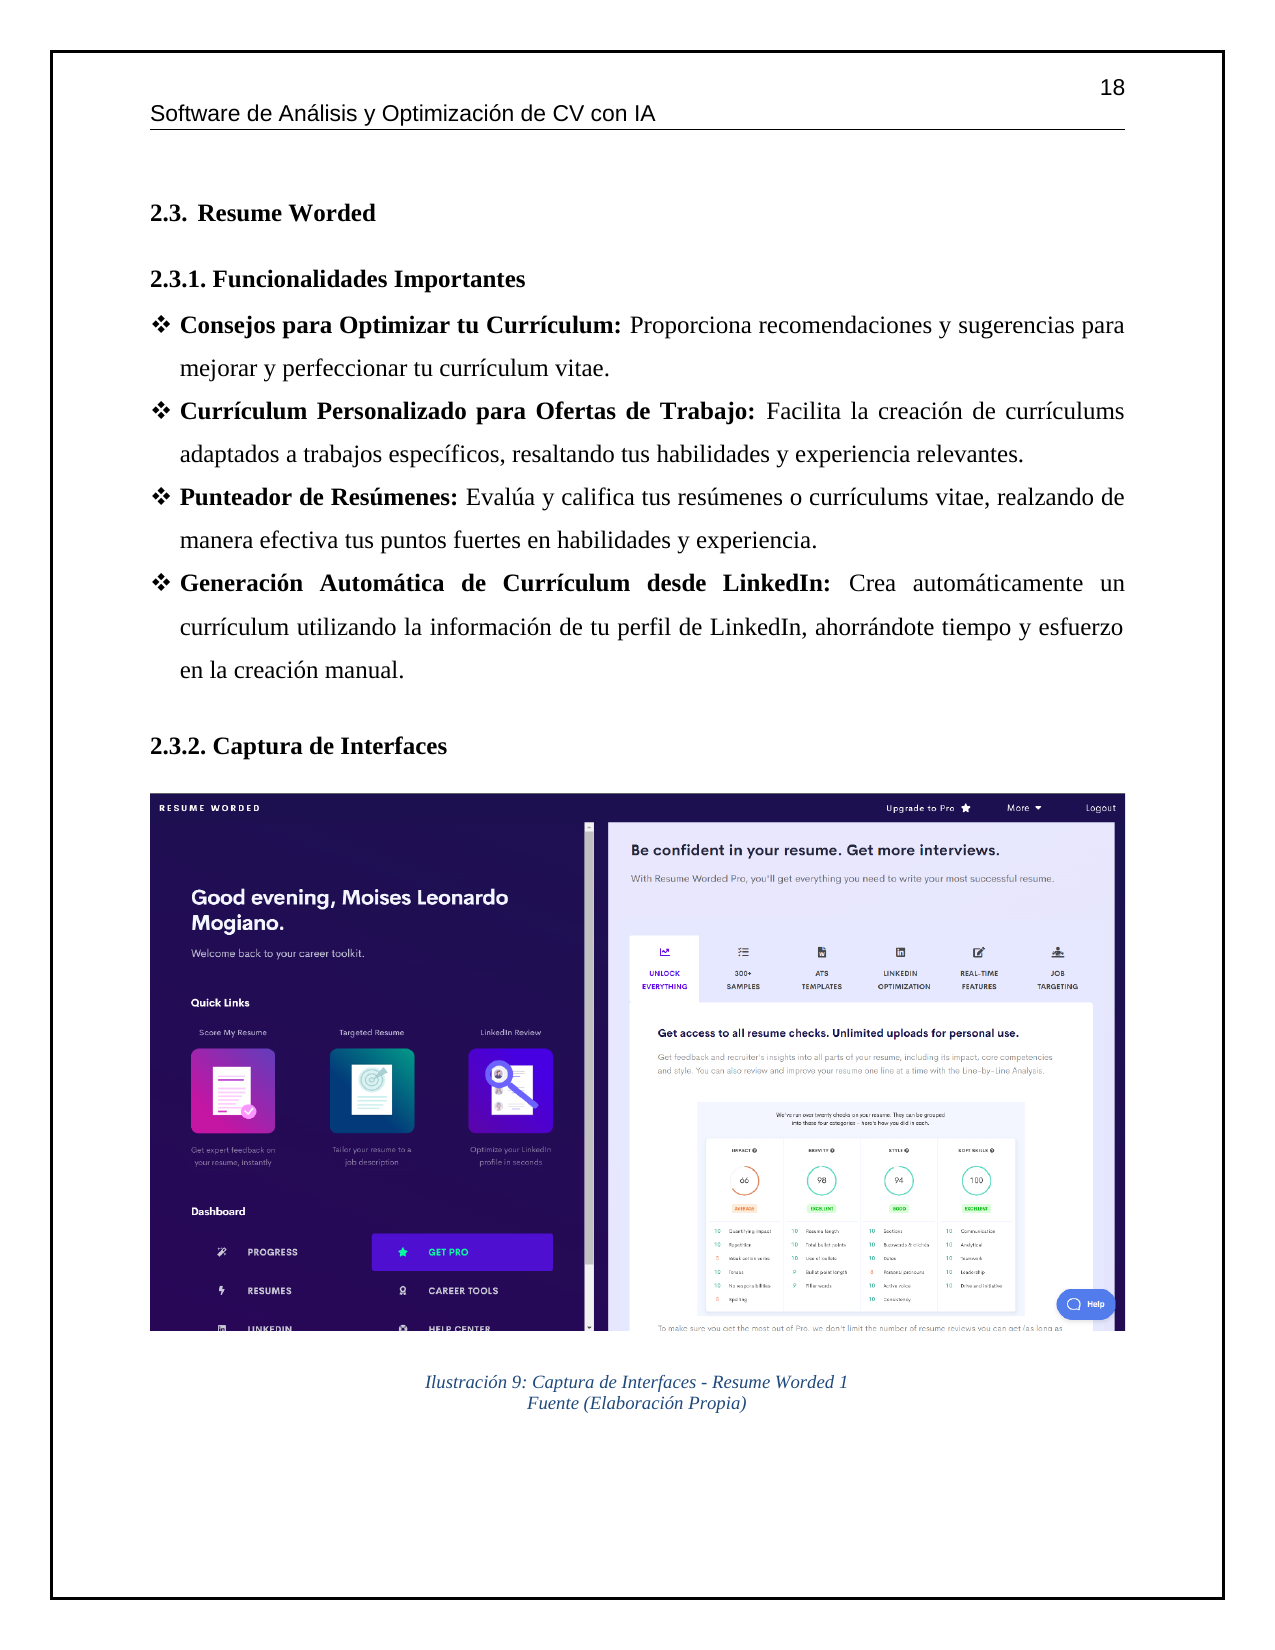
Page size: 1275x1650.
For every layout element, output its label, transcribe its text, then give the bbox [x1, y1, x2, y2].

list Currículum Personalizado para Ofertas de Trabajo: Facilita la creación de currículums adaptados a trabajos específicos, resaltando tus habilidades y experiencia relevantes. [150, 396, 1125, 468]
subtitle 2.3.1. Funcionalidades Importantes [150, 264, 1125, 293]
list Generación Automática de Currículum desde LinkedIn: Crea automáticamente un currículum utilizando la información de tu perfil de LinkedIn, ahorrándote tiempo y esfuerzo en la creación manual. [150, 568, 1125, 683]
subtitle 2.3.2. Captura de Interfaces [150, 731, 1125, 760]
text Fuente (Elaboración Propia) [150, 1392, 1125, 1414]
subtitle 2.3. Resume Worded [150, 198, 1125, 227]
list Punteador de Resúmenes: Evalúa y califica tus resúmenes o currículums vitae, realzando de manera efectiva tus puntos fuertes en habilidades y experiencia. [150, 482, 1125, 554]
list Consejos para Optimizar tu Currículum: Proporciona recomendaciones y sugerencias para mejorar y perfeccionar tu currículum vitae. [150, 310, 1125, 382]
picture [150, 793, 1125, 1331]
text Ilustración 9: Captura de Interfaces - Resume Worded 1 [150, 1371, 1125, 1392]
